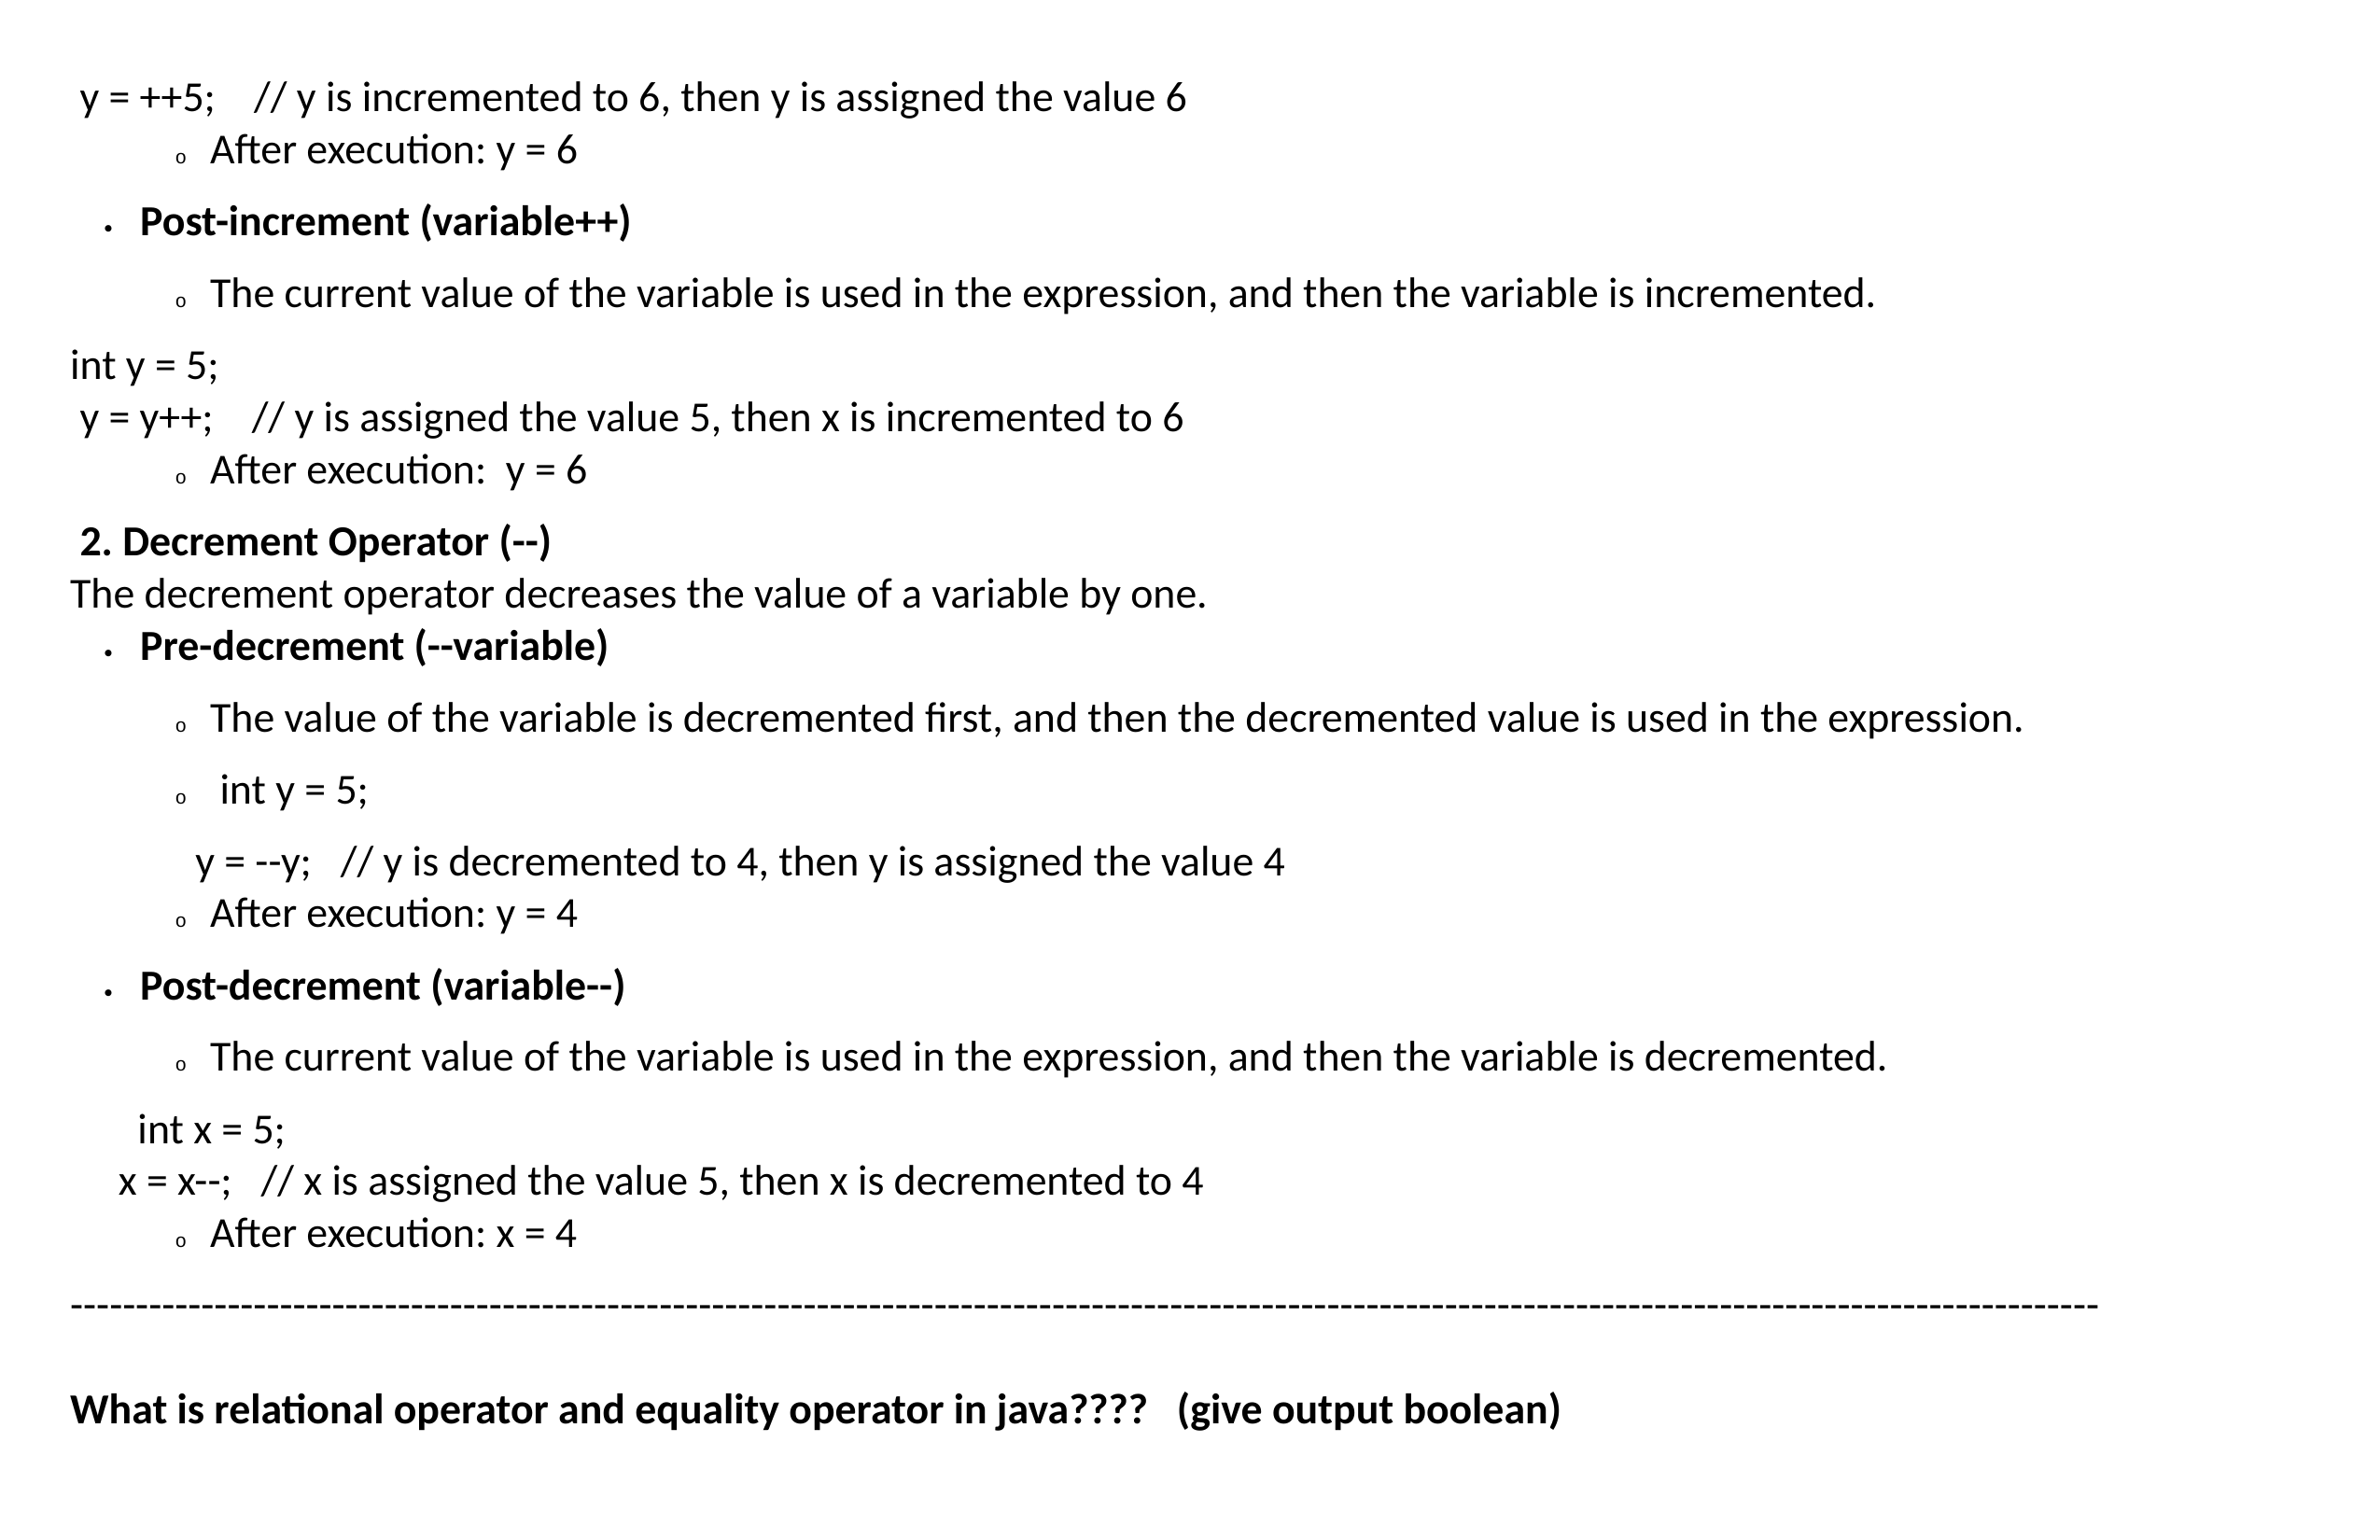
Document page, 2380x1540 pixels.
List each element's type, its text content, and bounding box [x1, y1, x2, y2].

list int y = 5; [175, 763, 2310, 814]
text y = ++5; // y is incremented to 6, then y is assigned the value 6 [70, 70, 2310, 122]
list After execution: y = 6 [175, 122, 2310, 175]
list After execution: x = 4 [175, 1206, 2310, 1258]
text int x = 5; [70, 1101, 2310, 1154]
list The value of the variable is decremented first, and then the decremented value is used in the expression. [175, 690, 2310, 743]
list Post-decrement (variable--) [105, 958, 2310, 1010]
text What is relational operator and equality operator in java???? (give output boolean) [70, 1382, 2310, 1435]
text 2. Decrement Operator (--) [70, 514, 2310, 567]
list The current value of the variable is used in the expression, and then the variable is decremented. [175, 1029, 2310, 1082]
list After execution: y = 6 [175, 442, 2310, 495]
text y = y++; // y is assigned the value 5, then x is incremented to 6 [70, 390, 2310, 442]
text The decrement operator decreases the value of a variable by one. [70, 567, 2310, 619]
text x = x--; // x is assigned the value 5, then x is decremented to 4 [70, 1154, 2310, 1206]
list After execution: y = 4 [175, 886, 2310, 938]
list Pre-decrement (--variable) [105, 619, 2310, 670]
list Post-increment (variable++) [105, 194, 2310, 246]
text y = --y; // y is decremented to 4, then y is assigned the value 4 [70, 833, 2310, 886]
text int y = 5; [70, 338, 2310, 390]
list The current value of the variable is used in the expression, and then the variable is incremented. [175, 266, 2310, 318]
text ----------------------------------------------------------------------------------------------------------------------------------------------------------- [70, 1278, 2310, 1330]
